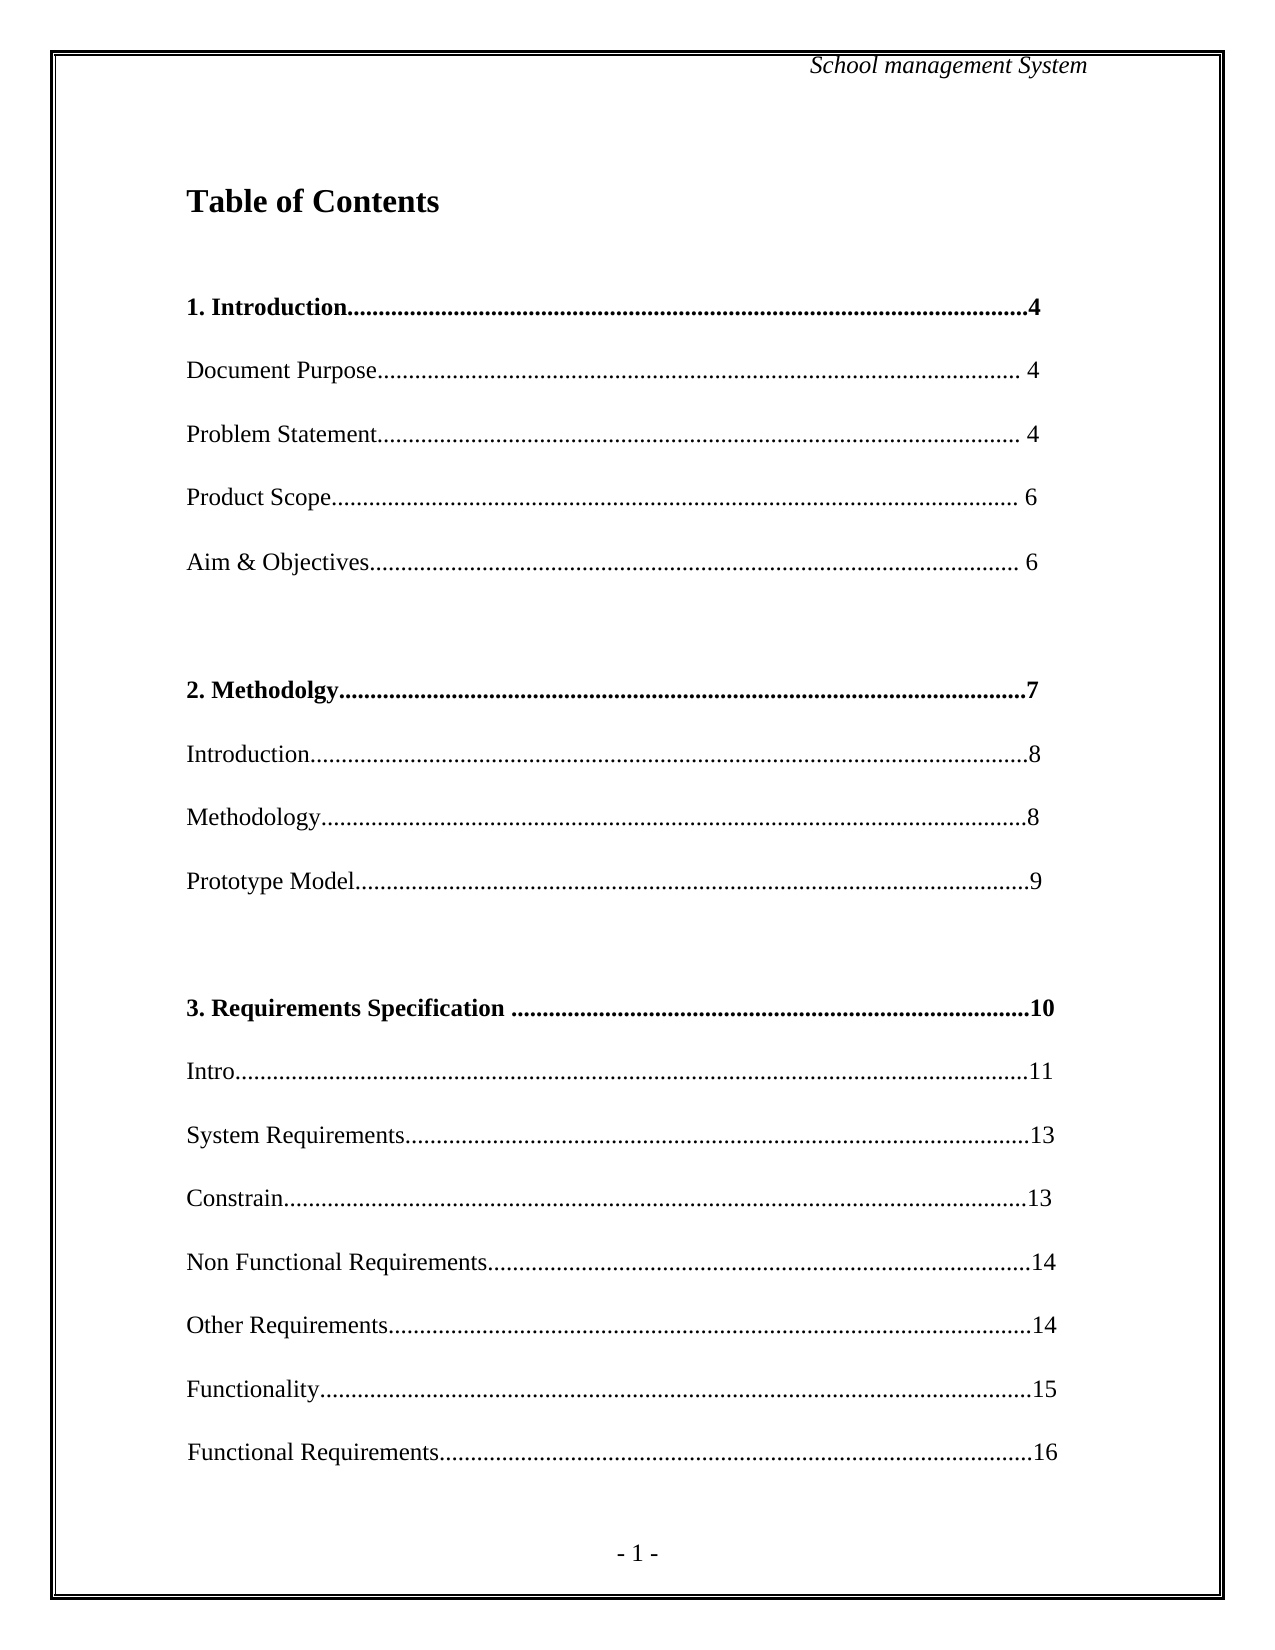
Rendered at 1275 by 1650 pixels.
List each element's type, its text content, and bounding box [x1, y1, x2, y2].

text Introduction...................................................................................................................8 [186, 739, 1089, 767]
text Functionality..................................................................................................................15 Functional Requirements...............................................................................................16 [186, 1374, 1089, 1466]
text Document Purpose....................................................................................................... 4 [186, 355, 1089, 384]
list Introduction.............................................................................................................4 [186, 292, 1136, 321]
text Methodology.................................................................................................................8 [186, 802, 1089, 831]
text System Requirements....................................................................................................13 [186, 1120, 1089, 1149]
text Non Functional Requirements.......................................................................................14 [186, 1247, 1089, 1276]
text Intro...............................................................................................................................11 [186, 1056, 1089, 1085]
text Constrain.......................................................................................................................13 [186, 1183, 1089, 1212]
text Problem Statement....................................................................................................... 4 [186, 419, 1089, 448]
list Requirements Specification ...................................................................................10 [186, 993, 1136, 1022]
text Prototype Model............................................................................................................9 [186, 866, 1089, 894]
text Product Scope.............................................................................................................. 6 [186, 482, 1089, 511]
subtitle Table of Contents [186, 181, 1136, 219]
text Other Requirements.......................................................................................................14 [186, 1310, 1089, 1339]
list Methodolgy..............................................................................................................7 [186, 675, 1136, 704]
text Aim & Objectives........................................................................................................ 6 [186, 547, 1089, 575]
